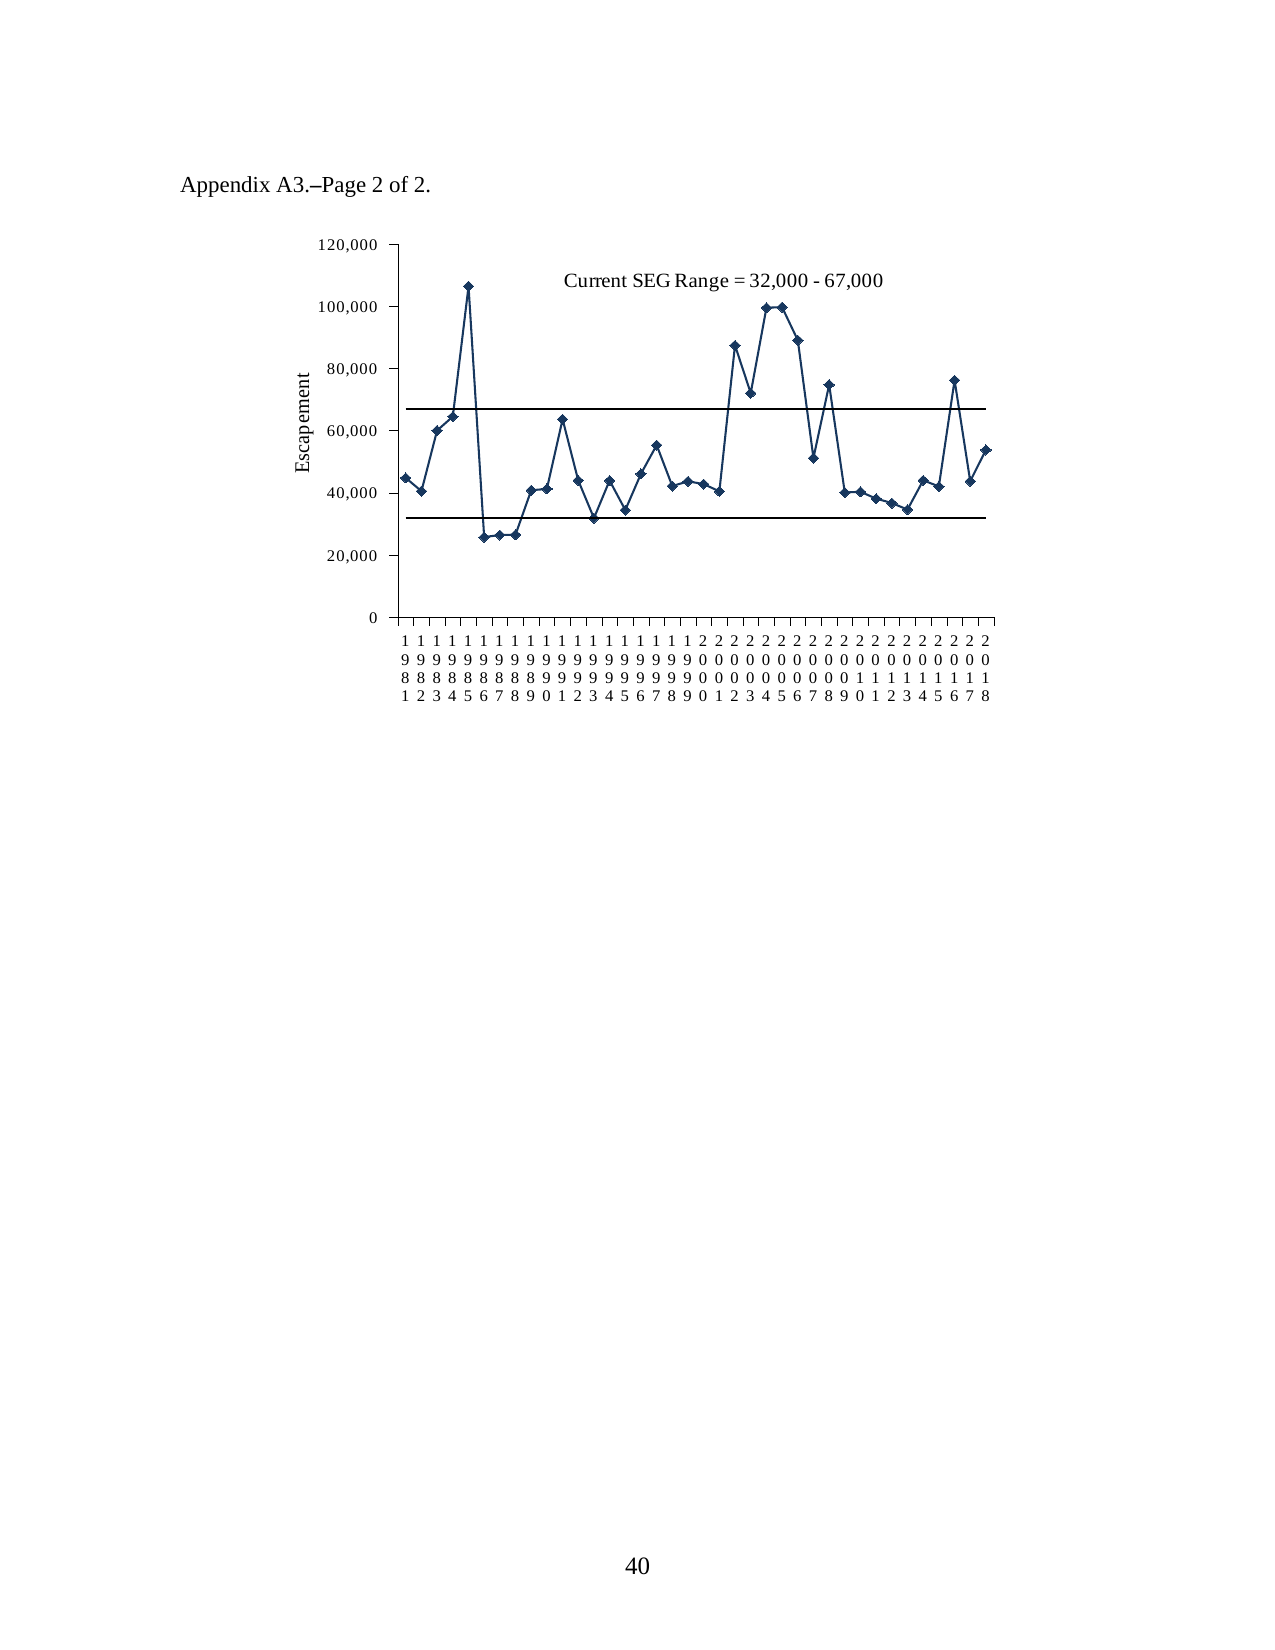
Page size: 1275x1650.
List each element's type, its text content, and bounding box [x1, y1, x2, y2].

text Appendix A3.–Page 2 of 2. [180, 171, 1139, 197]
